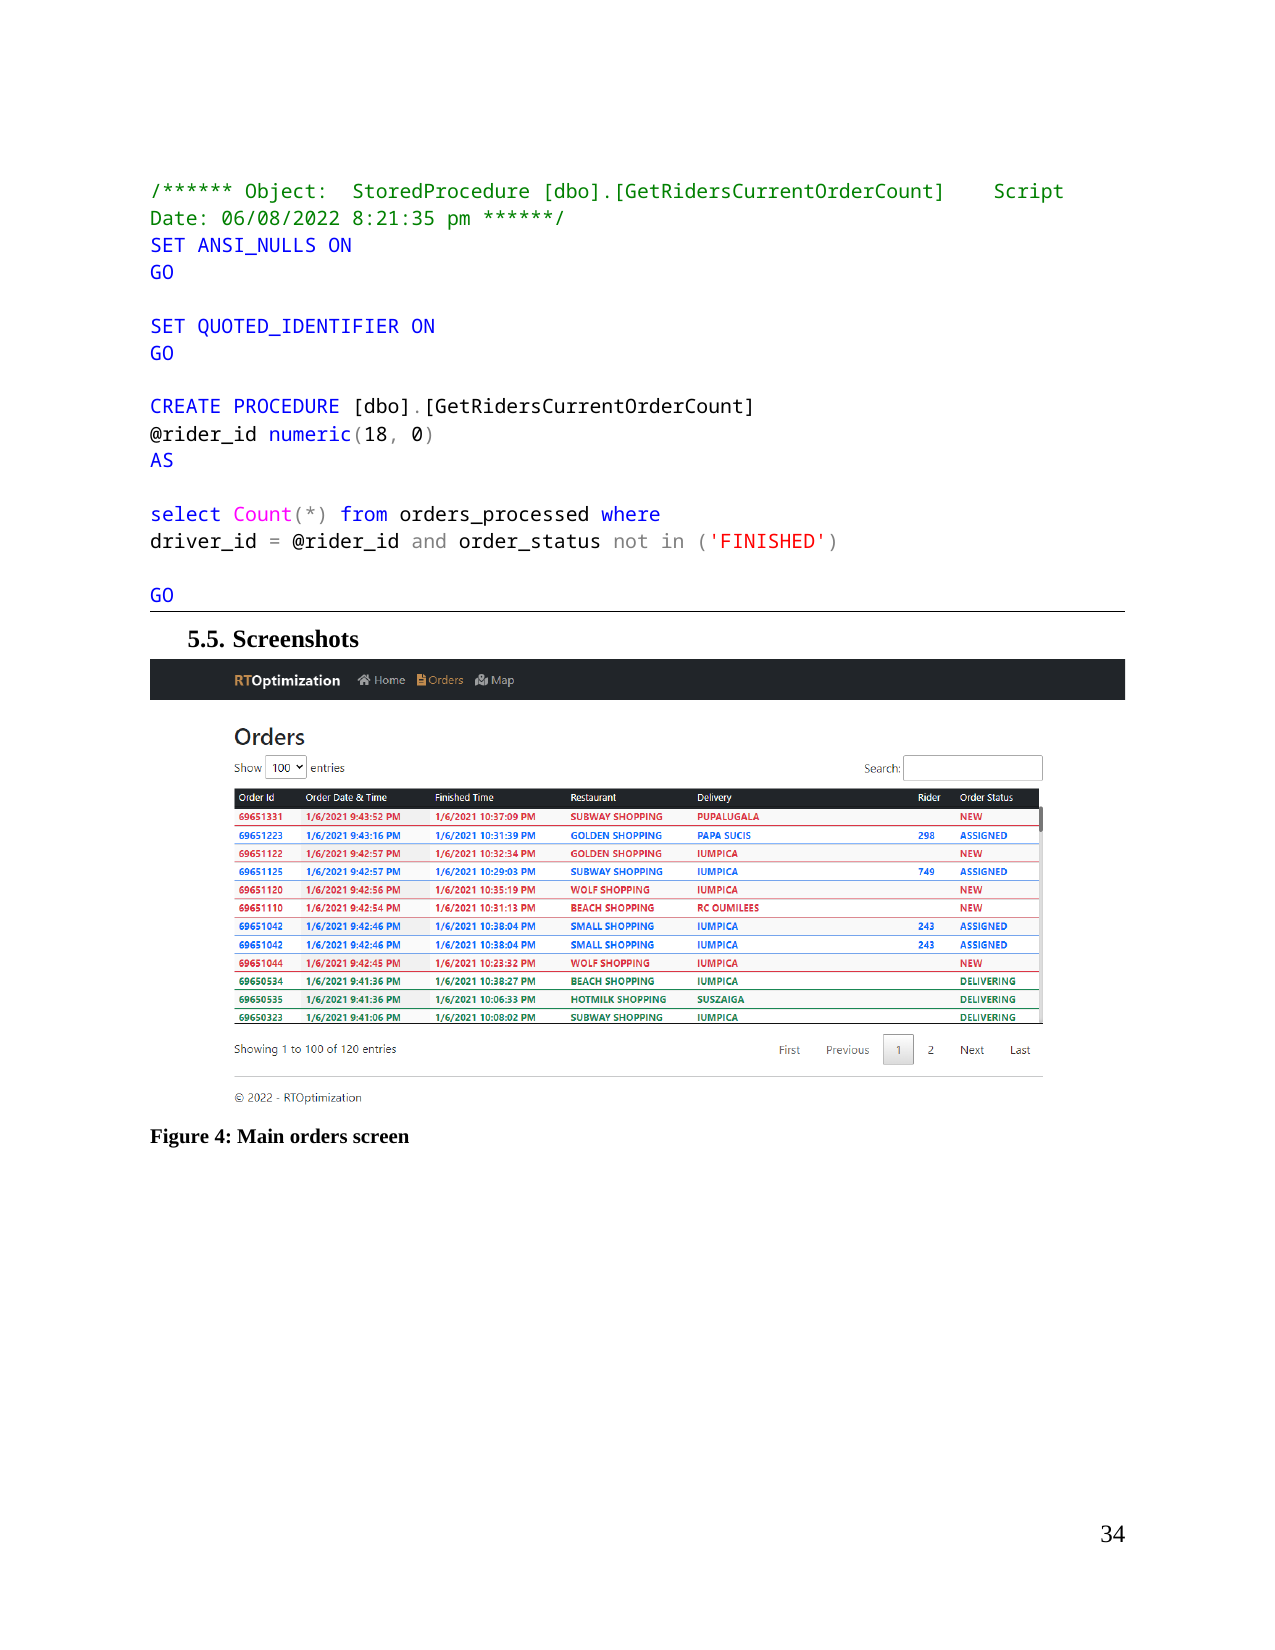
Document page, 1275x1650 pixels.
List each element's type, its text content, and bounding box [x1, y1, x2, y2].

text driver_id = @rider_id and order_status not in ('FINISHED') [150, 528, 1125, 555]
text CREATE PROCEDURE [dbo].[GetRidersCurrentOrderCount] [150, 393, 1125, 420]
text SET ANSI_NULLS ON [150, 231, 1125, 258]
picture [150, 659, 1125, 1112]
text @rider_id numeric(18, 0) [150, 420, 1125, 447]
text GO [150, 339, 1125, 366]
text SET QUOTED_IDENTIFIER ON [150, 312, 1125, 339]
text Figure 4: Main orders screen [150, 1124, 1125, 1148]
text GO [150, 582, 1125, 611]
subtitle Screenshots [187, 624, 1125, 653]
text /****** Object: StoredProcedure [dbo].[GetRidersCurrentOrderCount] Script Date: 06/08/2022 8:21:35 pm ******/ [150, 177, 1125, 231]
text select Count(*) from orders_processed where [150, 501, 1125, 528]
text AS [150, 447, 1125, 474]
text GO [150, 258, 1125, 285]
